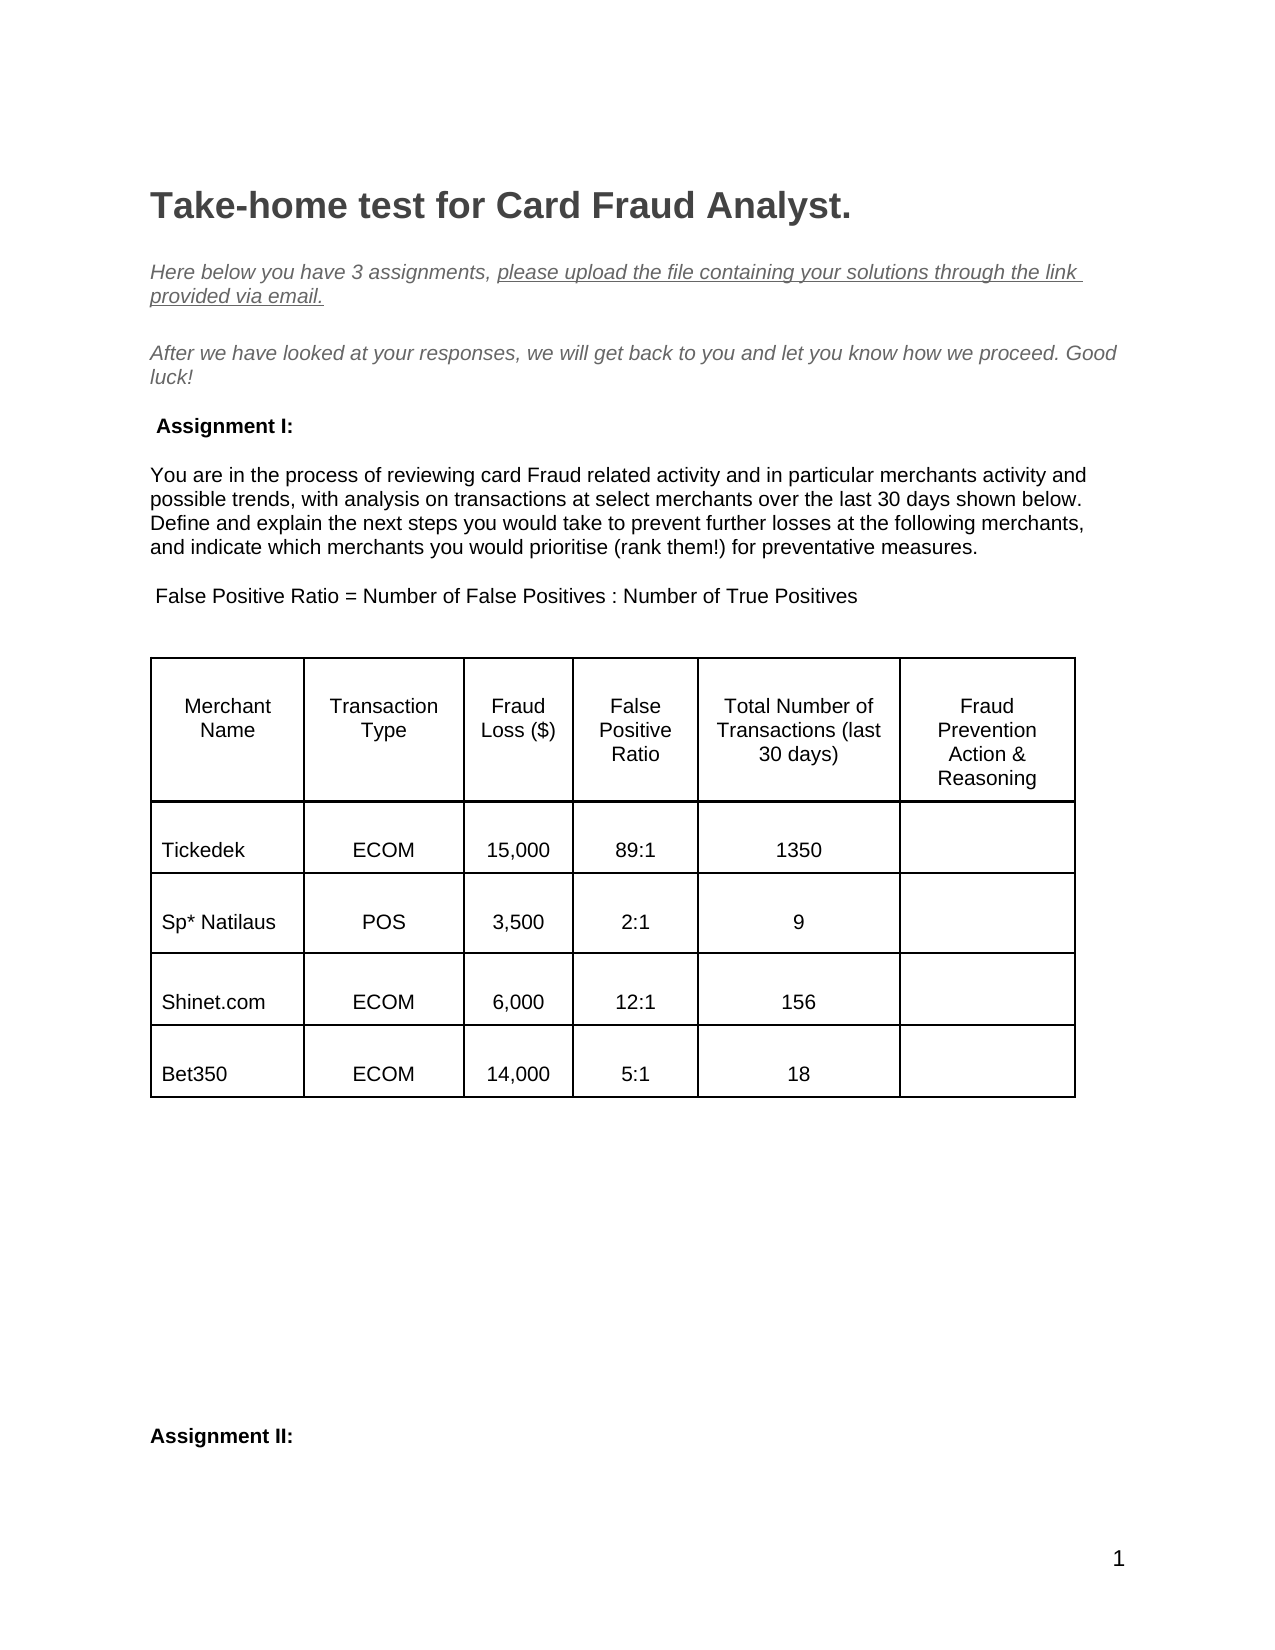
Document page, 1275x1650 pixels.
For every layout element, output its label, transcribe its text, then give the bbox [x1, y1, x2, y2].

table_header Transaction Type [305, 659, 463, 800]
table_cell 2:1 [574, 874, 697, 952]
text You are in the process of reviewing card Fraud related activity and in particular merchants activity and possible trends, with analysis on transactions at select merchants over the last 30 days shown below. Define and explain the next steps you would take to prevent further losses at the following merchants, and indicate which merchants you would prioritise (rank them!) for preventative measures. [150, 463, 1125, 559]
table_cell [901, 874, 1074, 952]
table_cell [901, 954, 1074, 1024]
text After we have looked at your responses, we will get back to you and let you know how we proceed. Good luck! [150, 341, 1125, 389]
table_cell 156 [699, 954, 899, 1024]
table_cell ECOM [305, 1026, 463, 1096]
text Take-home test for Card Fraud Analyst. [150, 183, 1125, 226]
table_cell [901, 803, 1074, 872]
text Here below you have 3 assignments, please upload the file containing your solutions through the link provided via email. [150, 260, 1125, 308]
table_cell [901, 1026, 1074, 1096]
text False Positive Ratio = Number of False Positives : Number of True Positives [150, 584, 1125, 608]
table_header Fraud Loss ($) [465, 659, 572, 800]
table_cell 18 [699, 1026, 899, 1096]
table_cell 1350 [699, 803, 899, 872]
table_cell 14,000 [465, 1026, 572, 1096]
text Assignment II: [150, 1424, 1125, 1448]
table_cell 12:1 [574, 954, 697, 1024]
text Assignment I: [150, 414, 1125, 438]
table_cell 3,500 [465, 874, 572, 952]
table_header Merchant Name [152, 659, 303, 800]
table_cell POS [305, 874, 463, 952]
table_header Fraud Prevention Action & Reasoning [901, 659, 1074, 800]
table_cell 5:1 [574, 1026, 697, 1096]
table_cell Tickedek [152, 803, 303, 872]
table_cell Sp* Natilaus [152, 874, 303, 952]
table_header False Positive Ratio [574, 659, 697, 800]
table_cell 89:1 [574, 803, 697, 872]
table_header Total Number of Transactions (last 30 days) [699, 659, 899, 800]
table_cell Shinet.com [152, 954, 303, 1024]
table_cell ECOM [305, 803, 463, 872]
table_cell ECOM [305, 954, 463, 1024]
table_cell 9 [699, 874, 899, 952]
table_cell Bet350 [152, 1026, 303, 1096]
table_cell 15,000 [465, 803, 572, 872]
table_cell 6,000 [465, 954, 572, 1024]
